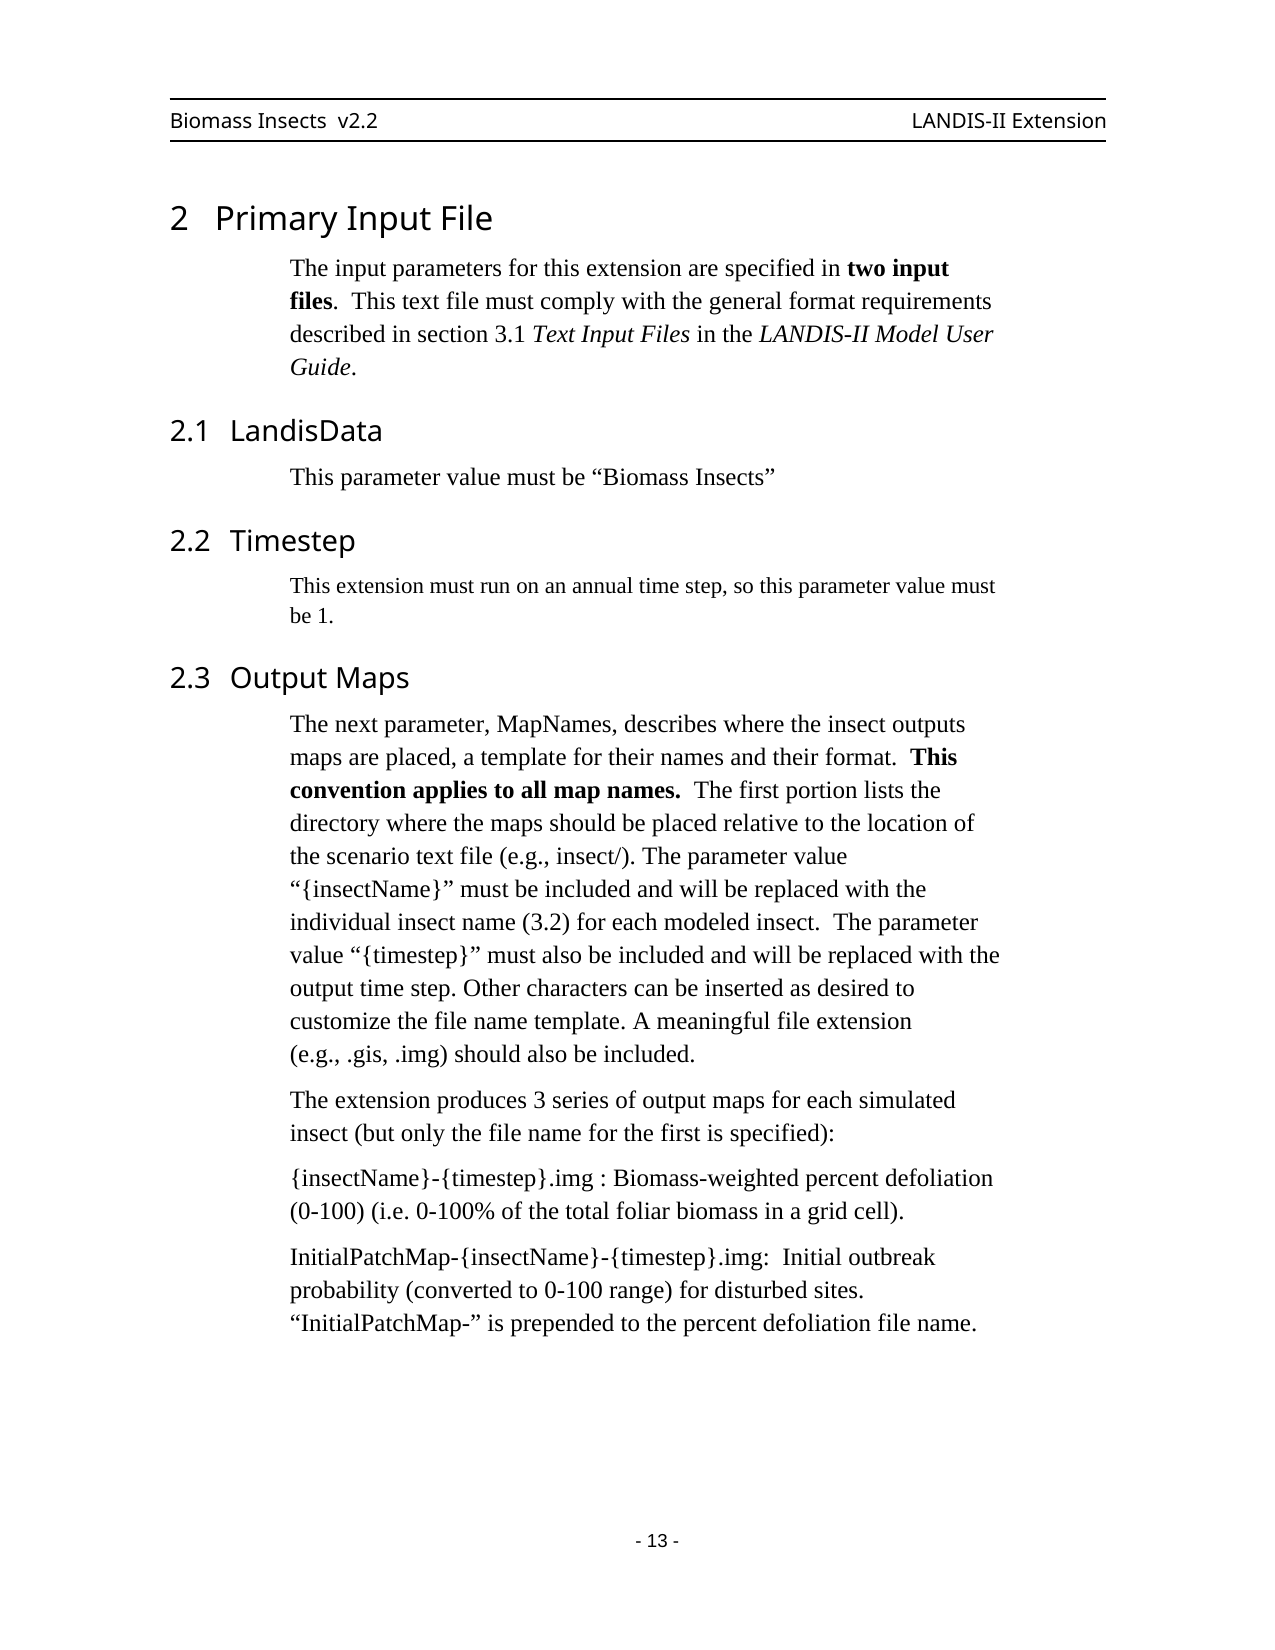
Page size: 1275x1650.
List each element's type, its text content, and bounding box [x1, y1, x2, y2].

text InitialPatchMap-{insectName}-{timestep}.img: Initial outbreak probability (converted to 0-100 range) for disturbed sites. “InitialPatchMap-” is prepended to the percent defoliation file name. [289, 1242, 1001, 1337]
subtitle Primary Input File [169, 194, 1106, 240]
text This parameter value must be “Biomass Insects” [289, 462, 1001, 491]
subtitle Timestep [169, 520, 1106, 559]
text The extension produces 3 series of output maps for each simulated insect (but only the file name for the first is specified): [289, 1085, 1001, 1147]
text The input parameters for this extension are specified in two input files. This text file must comply with the general format requirements described in section 3.1 Text Input Files in the LANDIS-II Model User Guide. [289, 253, 1001, 381]
text {insectName}-{timestep}.img : Biomass-weighted percent defoliation (0-100) (i.e. 0-100% of the total foliar biomass in a grid cell). [289, 1163, 1001, 1225]
subtitle Output Maps [169, 657, 1106, 697]
text The next parameter, MapNames, describes where the insect outputs maps are placed, a template for their names and their format. This convention applies to all map names. The first portion lists the directory where the maps should be placed relative to the location of the scenario text file (e.g., insect/). The parameter value “{insectName}” must be included and will be replaced with the individual insect name (3.2) for each modeled insect. The parameter value “{timestep}” must also be included and will be replaced with the output time step. Other characters can be inserted as desired to customize the file name template. A meaningful file extension (e.g., .gis, .img) should also be included. [289, 709, 1001, 1068]
text This extension must run on an annual time step, so this parameter value must be 1. [289, 572, 1001, 628]
subtitle LandisData [169, 410, 1106, 450]
